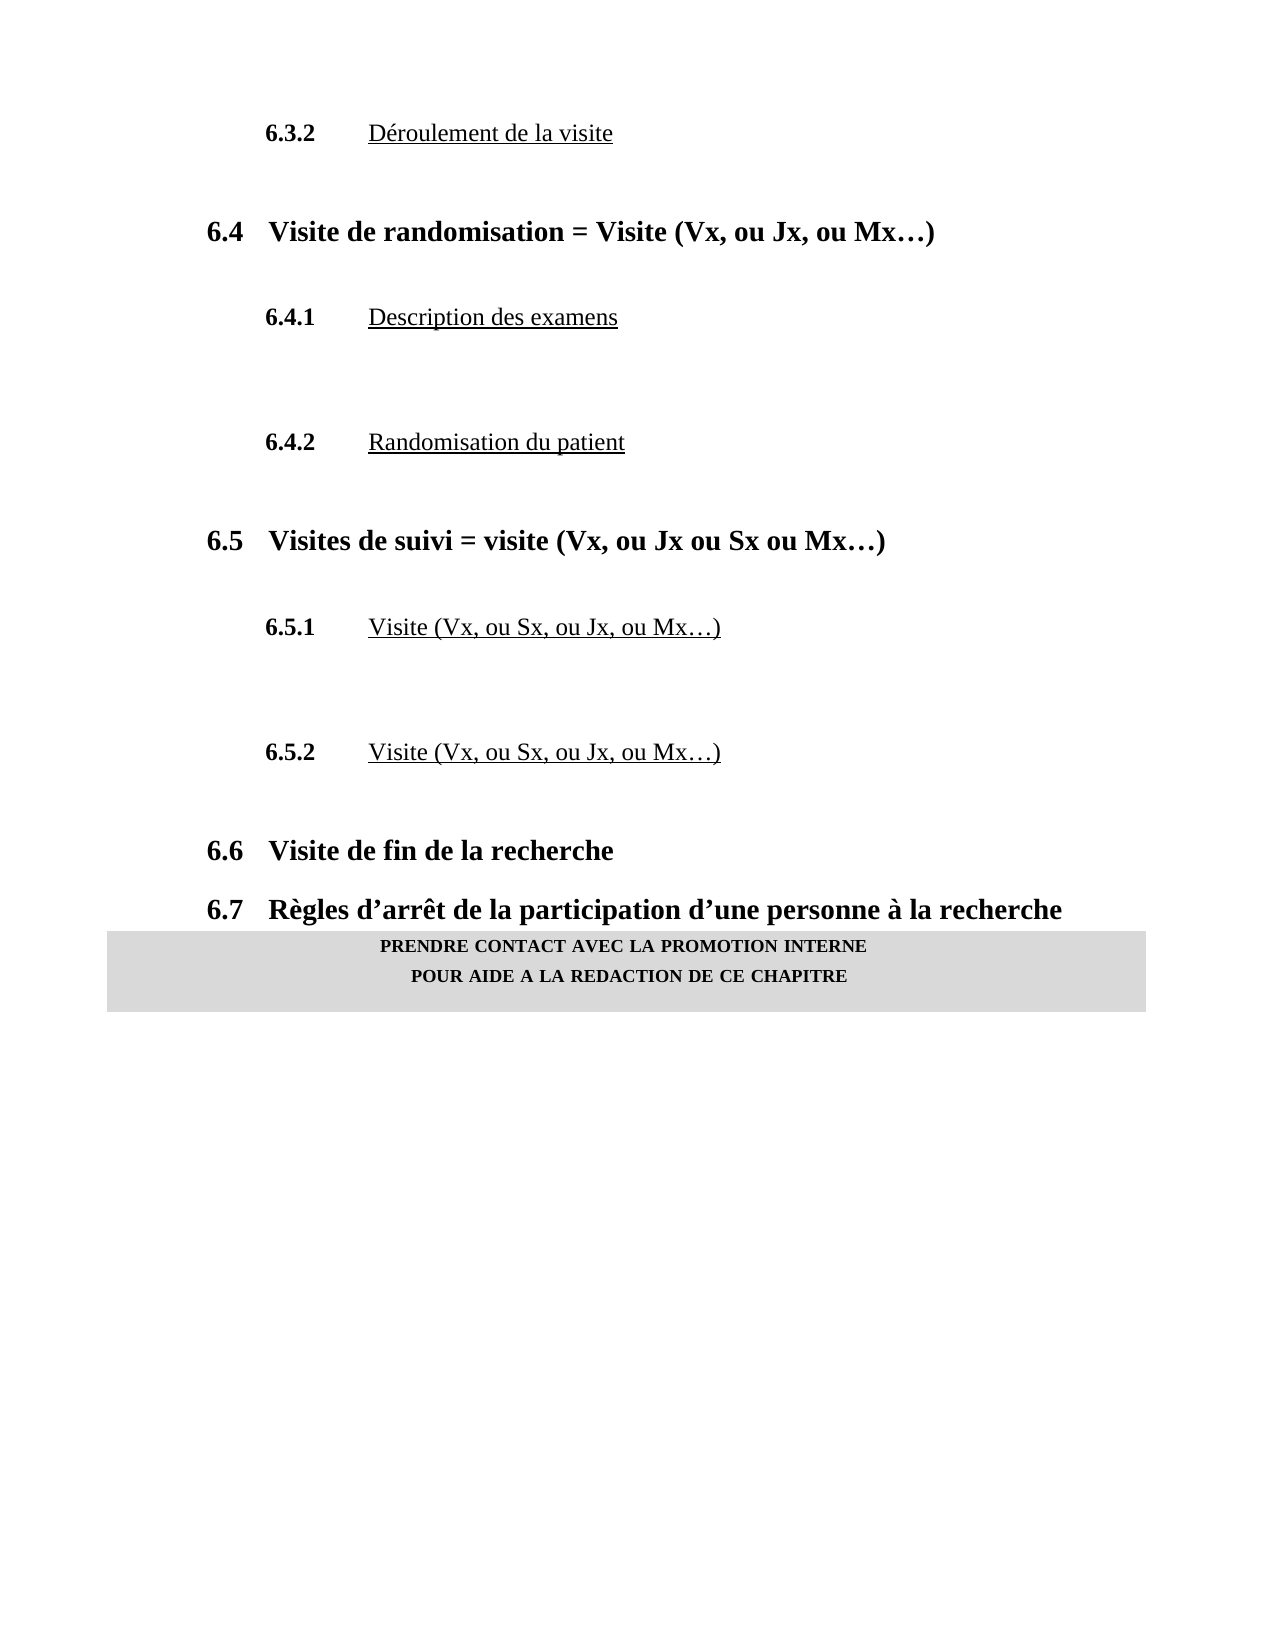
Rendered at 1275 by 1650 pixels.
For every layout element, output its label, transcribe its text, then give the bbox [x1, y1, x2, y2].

text 6.4 Visite de randomisation = Visite (Vx, ou Jx, ou Mx…) [207, 214, 1157, 247]
subtitle 6.5.2 Visite (Vx, ou Sx, ou Jx, ou Mx…) [265, 737, 1157, 807]
text 6.7 Règles d’arrêt de la participation d’une personne à la recherche [207, 892, 1157, 926]
subtitle 6.5.1 Visite (Vx, ou Sx, ou Jx, ou Mx…) [265, 612, 1157, 682]
subtitle 6.4.2 Randomisation du patient [265, 427, 1157, 497]
text 6.5 Visites de suivi = visite (Vx, ou Jx ou Sx ou Mx…) [207, 523, 1157, 557]
subtitle 6.3.2 Déroulement de la visite [265, 118, 1157, 188]
subtitle 6.4.1 Description des examens [265, 302, 1157, 372]
table_header prendre contact avec la promotion interne pour aide a la redaction de ce chapitre [107, 931, 1146, 1012]
text 6.6 Visite de fin de la recherche [207, 833, 1157, 866]
